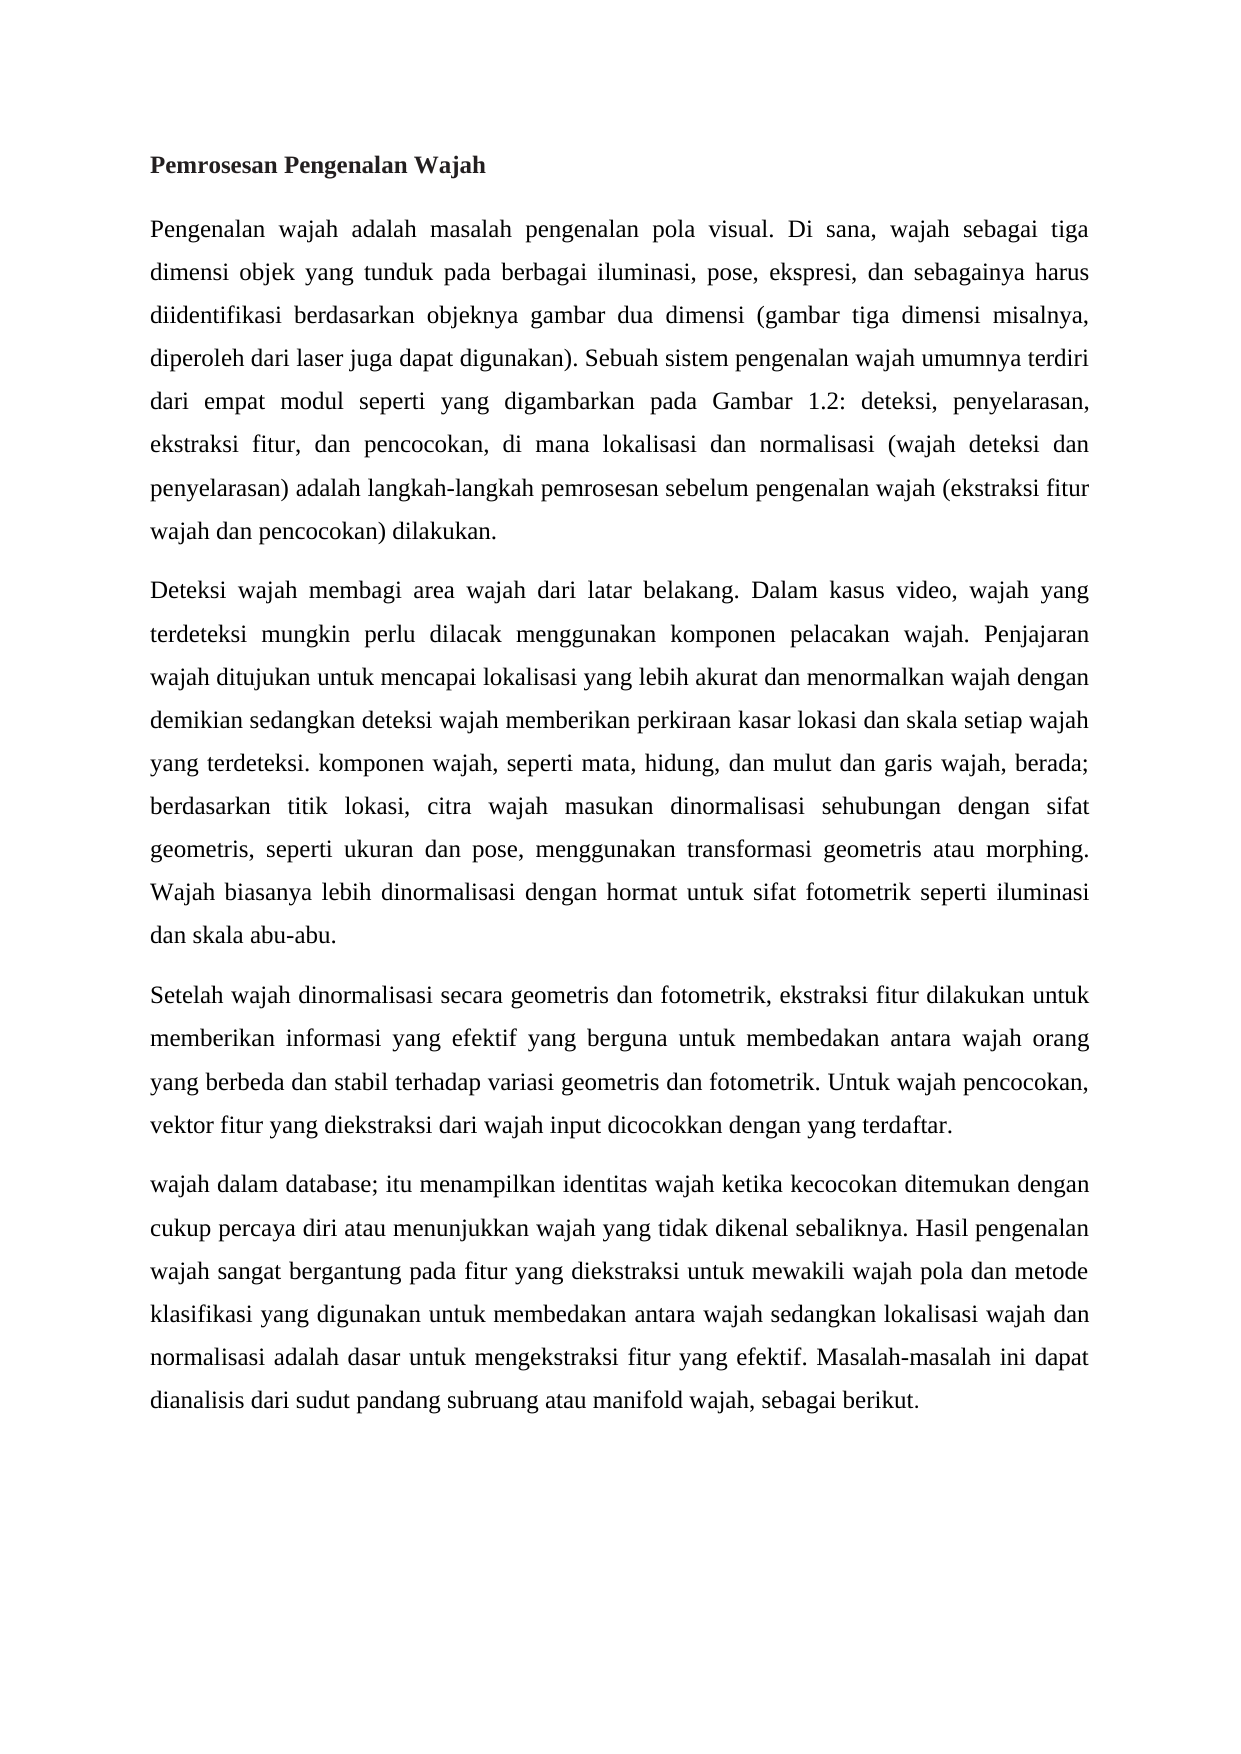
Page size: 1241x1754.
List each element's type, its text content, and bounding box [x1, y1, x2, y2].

text Pemrosesan Pengenalan Wajah [150, 150, 1090, 179]
text Deteksi wajah membagi area wajah dari latar belakang. Dalam kasus video, wajah yang terdeteksi mungkin perlu dilacak menggunakan komponen pelacakan wajah. Penjajaran wajah ditujukan untuk mencapai lokalisasi yang lebih akurat dan menormalkan wajah dengan demikian sedangkan deteksi wajah memberikan perkiraan kasar lokasi dan skala setiap wajah yang terdeteksi. komponen wajah, seperti mata, hidung, dan mulut dan garis wajah, berada; berdasarkan titik lokasi, citra wajah masukan dinormalisasi sehubungan dengan sifat geometris, seperti ukuran dan pose, menggunakan transformasi geometris atau morphing. Wajah biasanya lebih dinormalisasi dengan hormat untuk sifat fotometrik seperti iluminasi dan skala abu-abu. [150, 576, 1090, 949]
text Setelah wajah dinormalisasi secara geometris dan fotometrik, ekstraksi fitur dilakukan untuk memberikan informasi yang efektif yang berguna untuk membedakan antara wajah orang yang berbeda dan stabil terhadap variasi geometris dan fotometrik. Untuk wajah pencocokan, vektor fitur yang diekstraksi dari wajah input dicocokkan dengan yang terdaftar. [150, 980, 1090, 1138]
text wajah dalam database; itu menampilkan identitas wajah ketika kecocokan ditemukan dengan cukup percaya diri atau menunjukkan wajah yang tidak dikenal sebaliknya. Hasil pengenalan wajah sangat bergantung pada fitur yang diekstraksi untuk mewakili wajah pola dan metode klasifikasi yang digunakan untuk membedakan antara wajah sedangkan lokalisasi wajah dan normalisasi adalah dasar untuk mengekstraksi fitur yang efektif. Masalah-masalah ini dapat dianalisis dari sudut pandang subruang atau manifold wajah, sebagai berikut. [150, 1169, 1090, 1414]
text Pengenalan wajah adalah masalah pengenalan pola visual. Di sana, wajah sebagai tiga dimensi objek yang tunduk pada berbagai iluminasi, pose, ekspresi, dan sebagainya harus diidentifikasi berdasarkan objeknya gambar dua dimensi (gambar tiga dimensi misalnya, diperoleh dari laser juga dapat digunakan). Sebuah sistem pengenalan wajah umumnya terdiri dari empat modul seperti yang digambarkan pada Gambar 1.2: deteksi, penyelarasan, ekstraksi fitur, dan pencocokan, di mana lokalisasi dan normalisasi (wajah deteksi dan penyelarasan) adalah langkah-langkah pemrosesan sebelum pengenalan wajah (ekstraksi fitur wajah dan pencocokan) dilakukan. [150, 214, 1090, 544]
